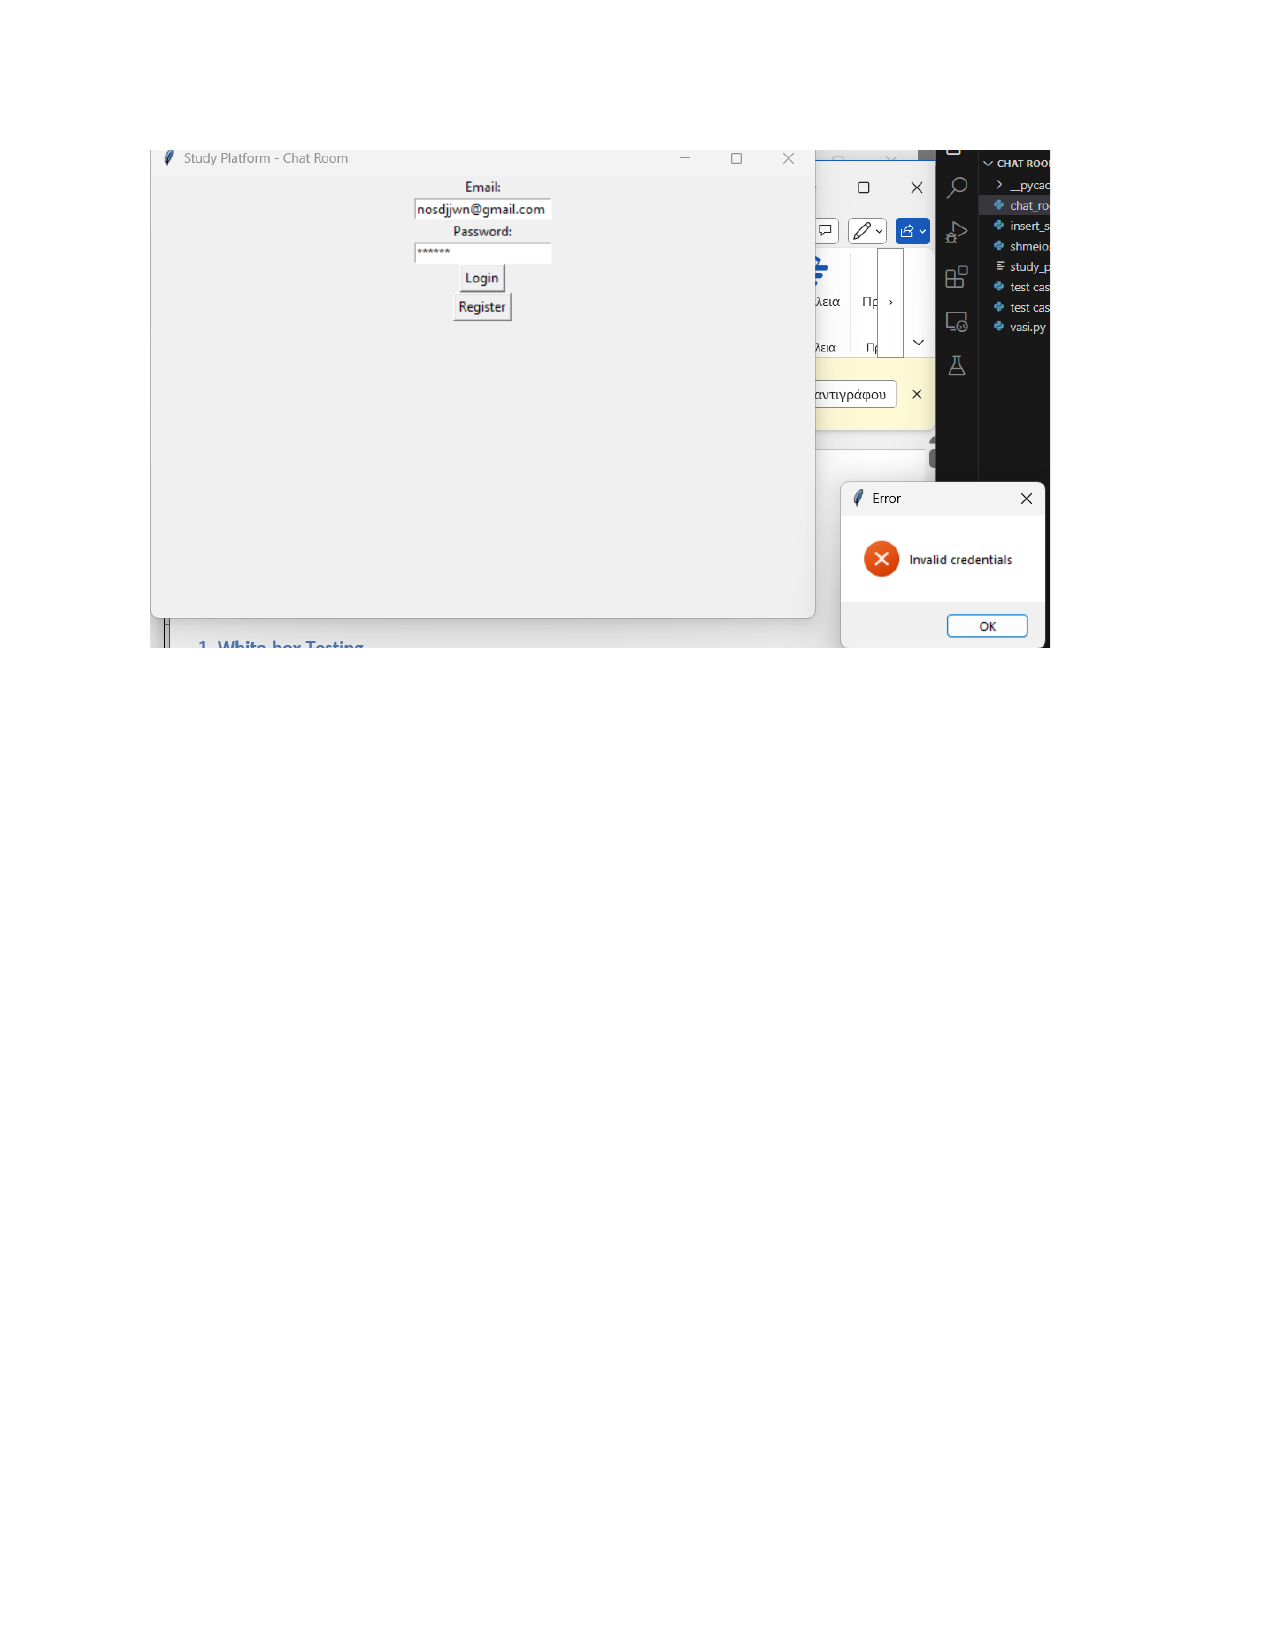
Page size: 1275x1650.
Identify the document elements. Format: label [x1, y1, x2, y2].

picture [150, 150, 1050, 648]
